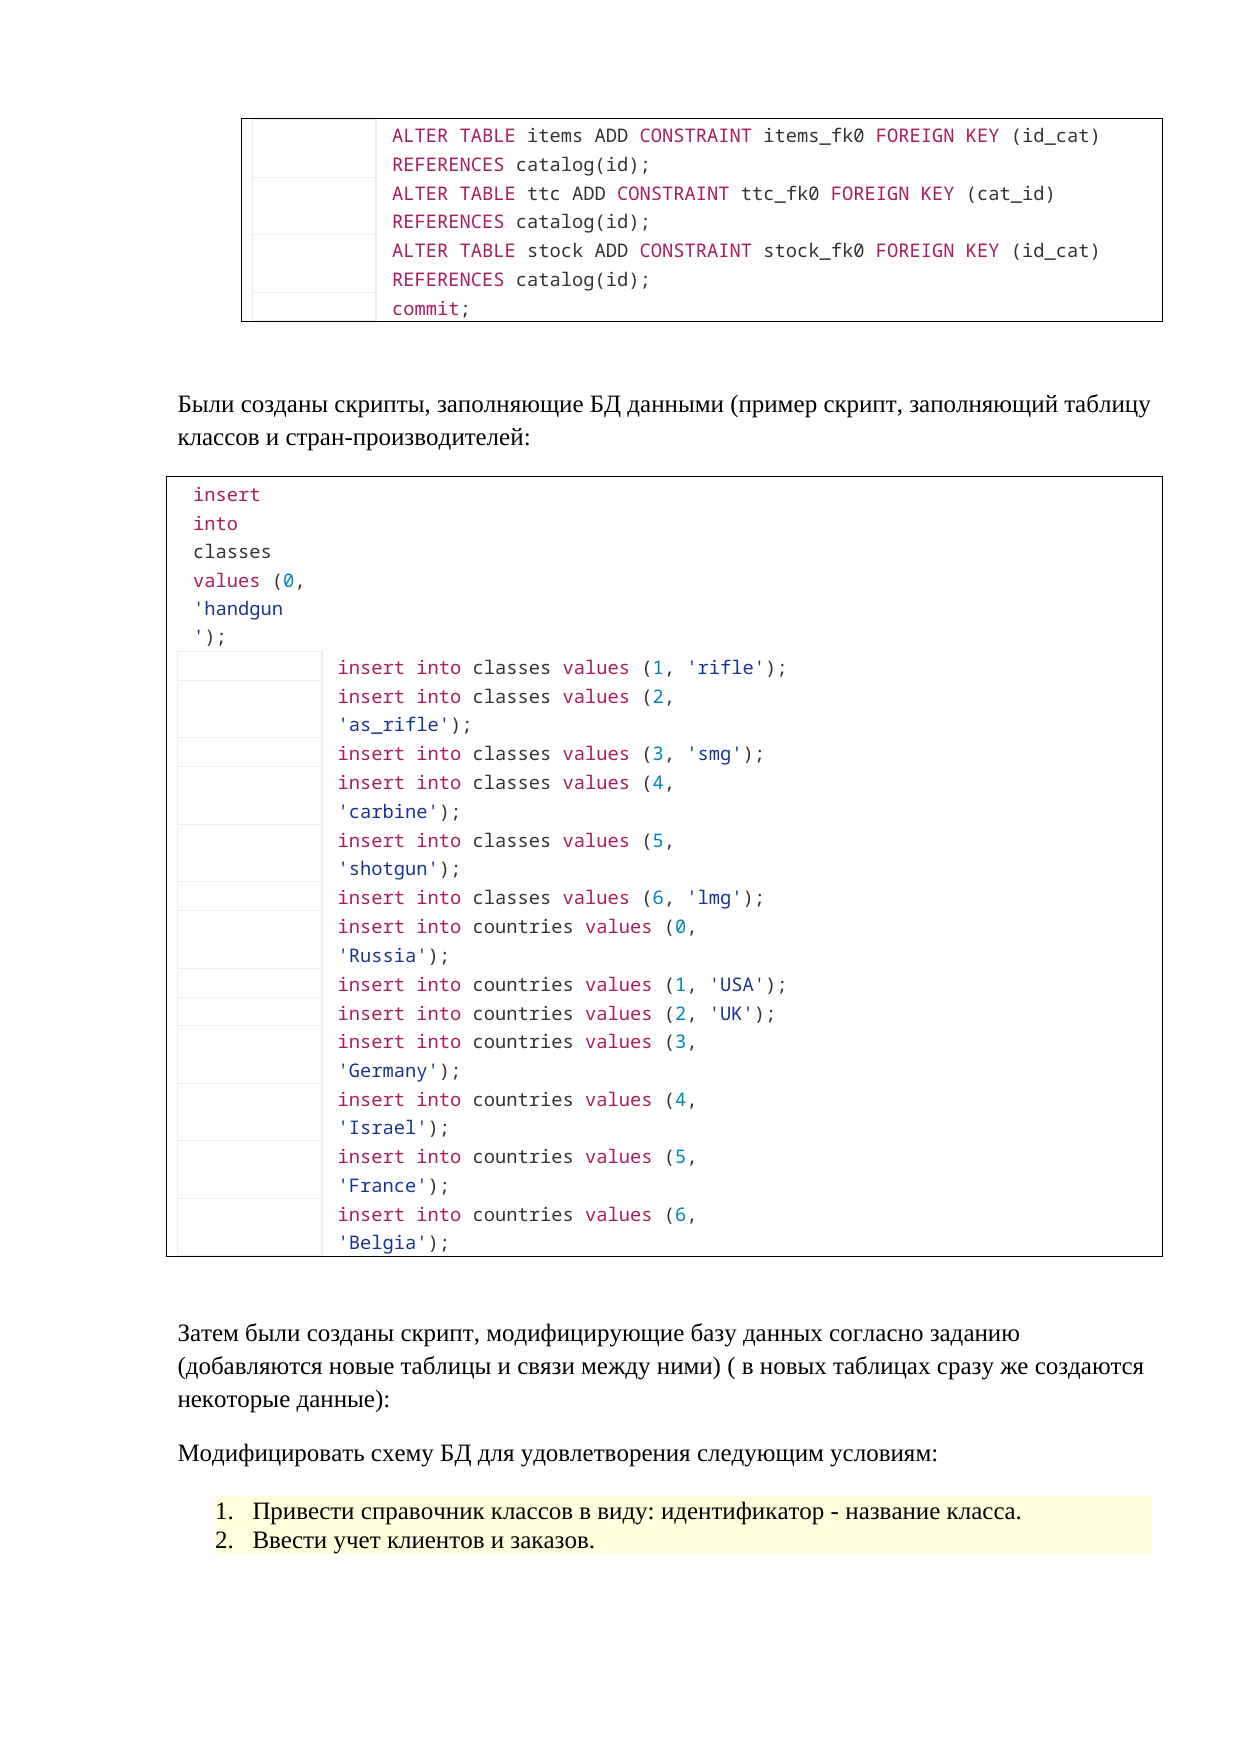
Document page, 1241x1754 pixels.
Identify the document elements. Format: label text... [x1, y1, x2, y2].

text Были созданы скрипты, заполняющие БД данными (пример скрипт, заполняющий таблицу классов и стран-производителей: [177, 389, 1152, 451]
list Ввести учет клиентов и заказов. [215, 1525, 1152, 1554]
table_header [377, 119, 1162, 321]
table_header [167, 477, 177, 1256]
text Затем были созданы скрипт, модифицирующие базу данных согласно заданию (добавляются новые таблицы и связи между ними) ( в новых таблицах сразу же создаются некоторые данные): [177, 1318, 1152, 1413]
text Модифицировать схему БД для удовлетворения следующим условиям: [177, 1438, 1152, 1467]
table_header [322, 477, 1162, 1256]
list Привести справочник классов в виду: идентификатор - название класса. [215, 1496, 1152, 1525]
table_header [242, 119, 252, 321]
